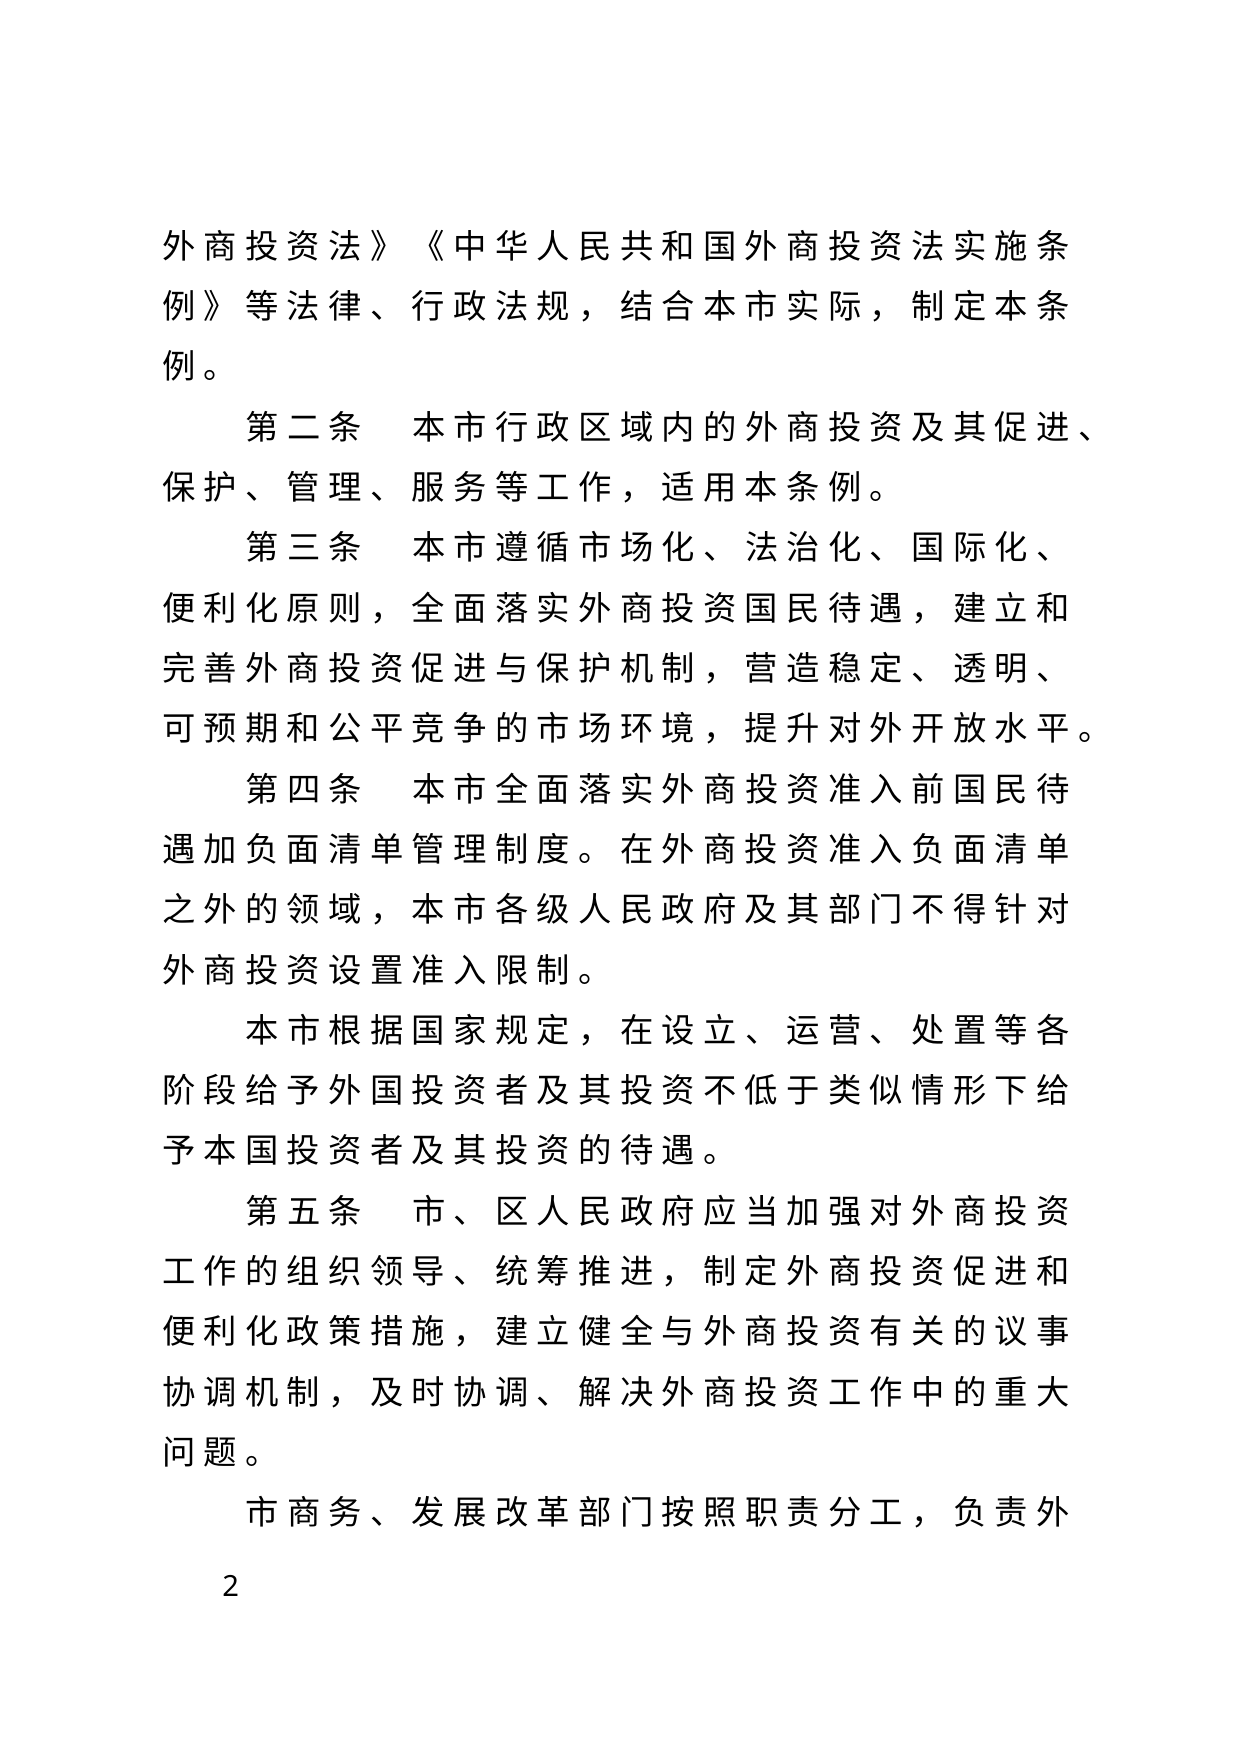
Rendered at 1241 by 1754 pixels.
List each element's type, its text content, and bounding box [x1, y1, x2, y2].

text 第五条 市、区人民政府应当加强对外商投资工作的组织领导、统筹推进，制定外商投资促进和便利化政策措施，建立健全与外商投资有关的议事协调机制，及时协调、解决外商投资工作中的重大问题。 [162, 1178, 1078, 1480]
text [162, 213, 1078, 394]
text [162, 1480, 1078, 1540]
text 本市根据国家规定，在设立、运营、处置等各阶段给予外国投资者及其投资不低于类似情形下给予本国投资者及其投资的待遇。 [162, 998, 1078, 1178]
text 第二条 本市行政区域内的外商投资及其促进、保护、管理、服务等工作，适用本条例。 [162, 394, 1078, 515]
text 第三条 本市遵循市场化、法治化、国际化、便利化原则，全面落实外商投资国民待遇，建立和完善外商投资促进与保护机制，营造稳定、透明、可预期和公平竞争的市场环境，提升对外开放水平。 [162, 515, 1078, 756]
text 第四条 本市全面落实外商投资准入前国民待遇加负面清单管理制度。在外商投资准入负面清单之外的领域，本市各级人民政府及其部门不得针对外商投资设置准入限制。 [162, 756, 1078, 998]
